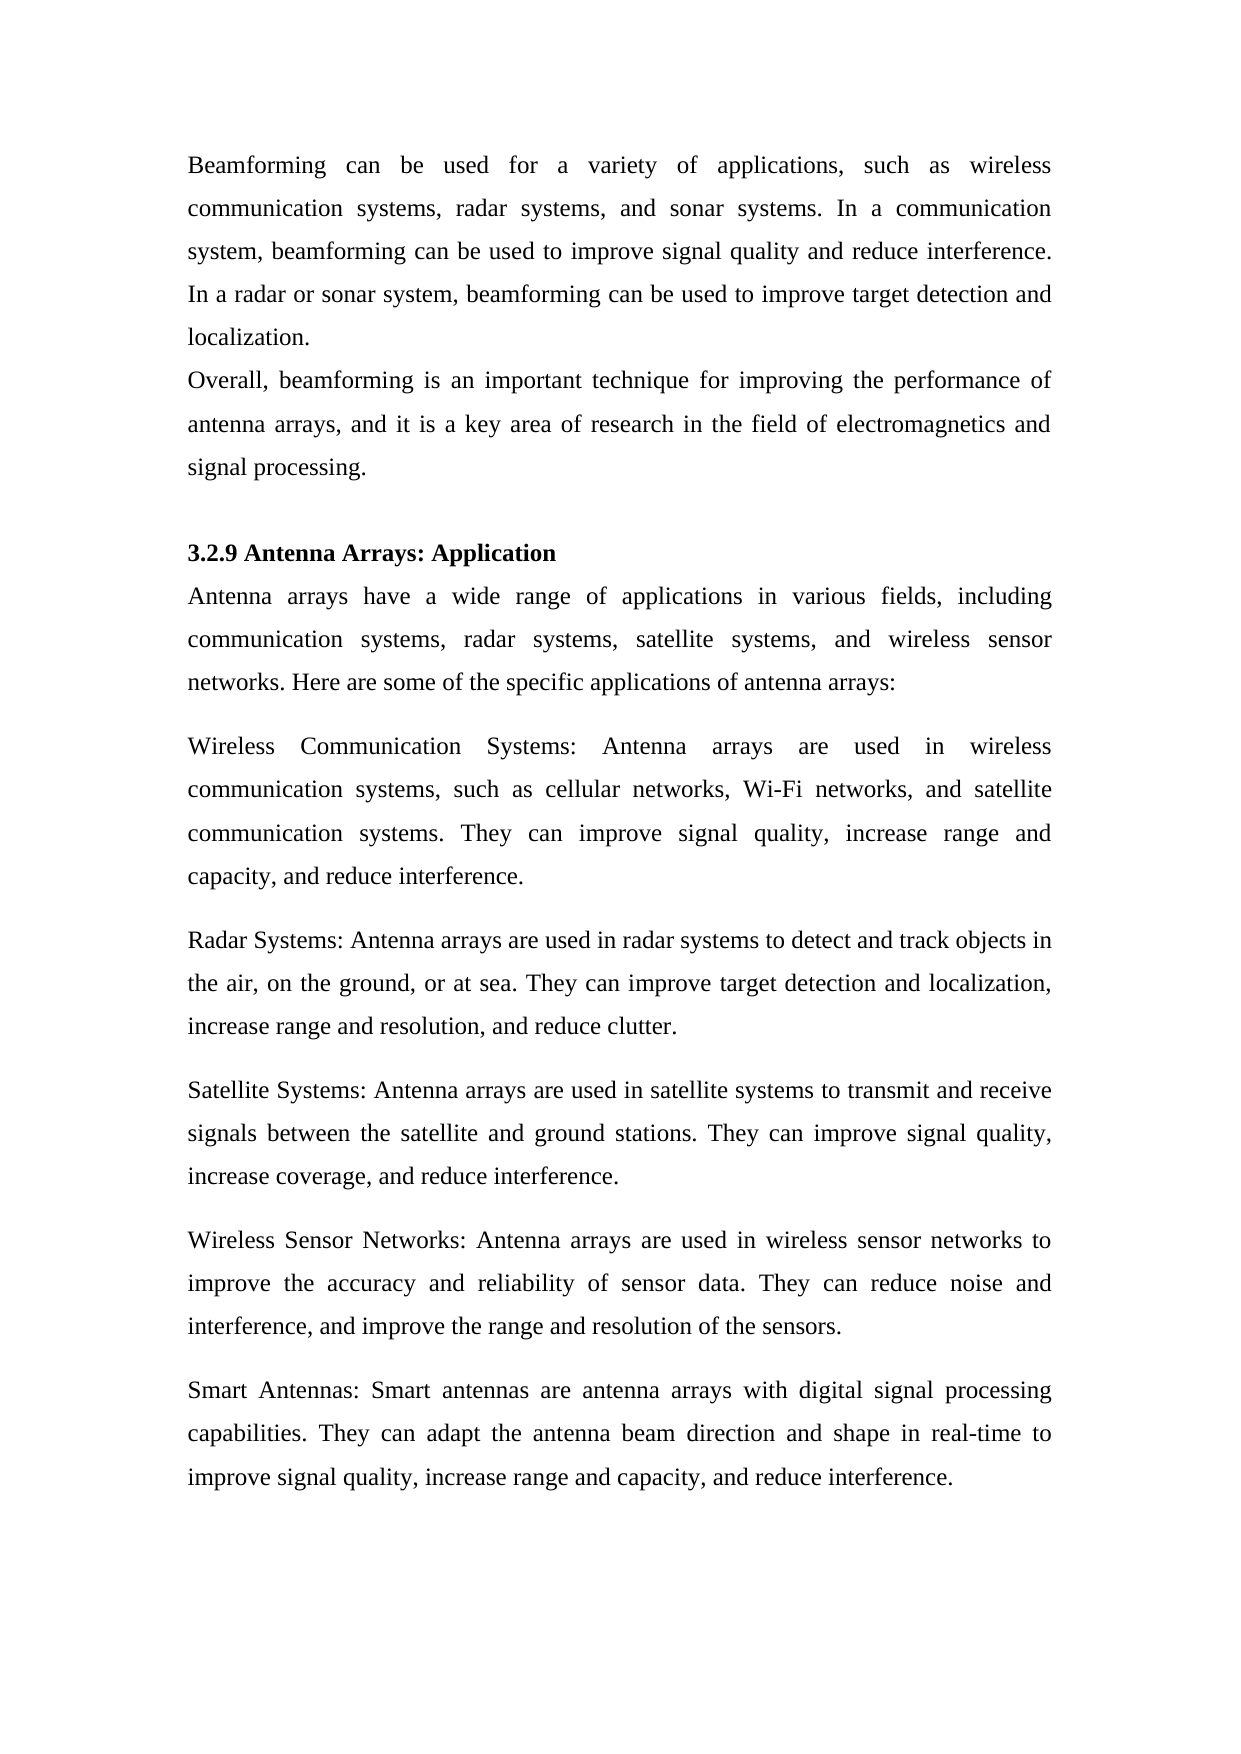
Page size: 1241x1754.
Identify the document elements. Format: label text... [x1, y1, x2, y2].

text Wireless Communication Systems: Antenna arrays are used in wireless communication systems, such as cellular networks, Wi-Fi networks, and satellite communication systems. They can improve signal quality, increase range and capacity, and reduce interference. [187, 731, 1053, 889]
text Smart Antennas: Smart antennas are antenna arrays with digital signal processing capabilities. They can adapt the antenna beam direction and shape in real-time to improve signal quality, increase range and capacity, and reduce interference. [187, 1375, 1053, 1490]
text Beamforming can be used for a variety of applications, such as wireless communication systems, radar systems, and sonar systems. In a communication system, beamforming can be used to improve signal quality and reduce interference. In a radar or sonar system, beamforming can be used to improve target detection and localization. [187, 150, 1053, 351]
text Radar Systems: Antenna arrays are used in radar systems to detect and track objects in the air, on the ground, or at sea. They can improve target detection and localization, increase range and resolution, and reduce clutter. [187, 925, 1053, 1040]
text Wireless Sensor Networks: Antenna arrays are used in wireless sensor networks to improve the accuracy and reliability of sensor data. They can reduce noise and interference, and improve the range and resolution of the sensors. [187, 1225, 1053, 1340]
text 3.2.9 Antenna Arrays: Application [187, 538, 1053, 567]
text Satellite Systems: Antenna arrays are used in satellite systems to transmit and receive signals between the satellite and ground stations. They can improve signal quality, increase coverage, and reduce interference. [187, 1075, 1053, 1190]
text Overall, beamforming is an important technique for improving the performance of antenna arrays, and it is a key area of research in the field of electromagnetics and signal processing. [187, 366, 1053, 481]
text Antenna arrays have a wide range of applications in various fields, including communication systems, radar systems, satellite systems, and wireless sensor networks. Here are some of the specific applications of antenna arrays: [187, 581, 1053, 696]
